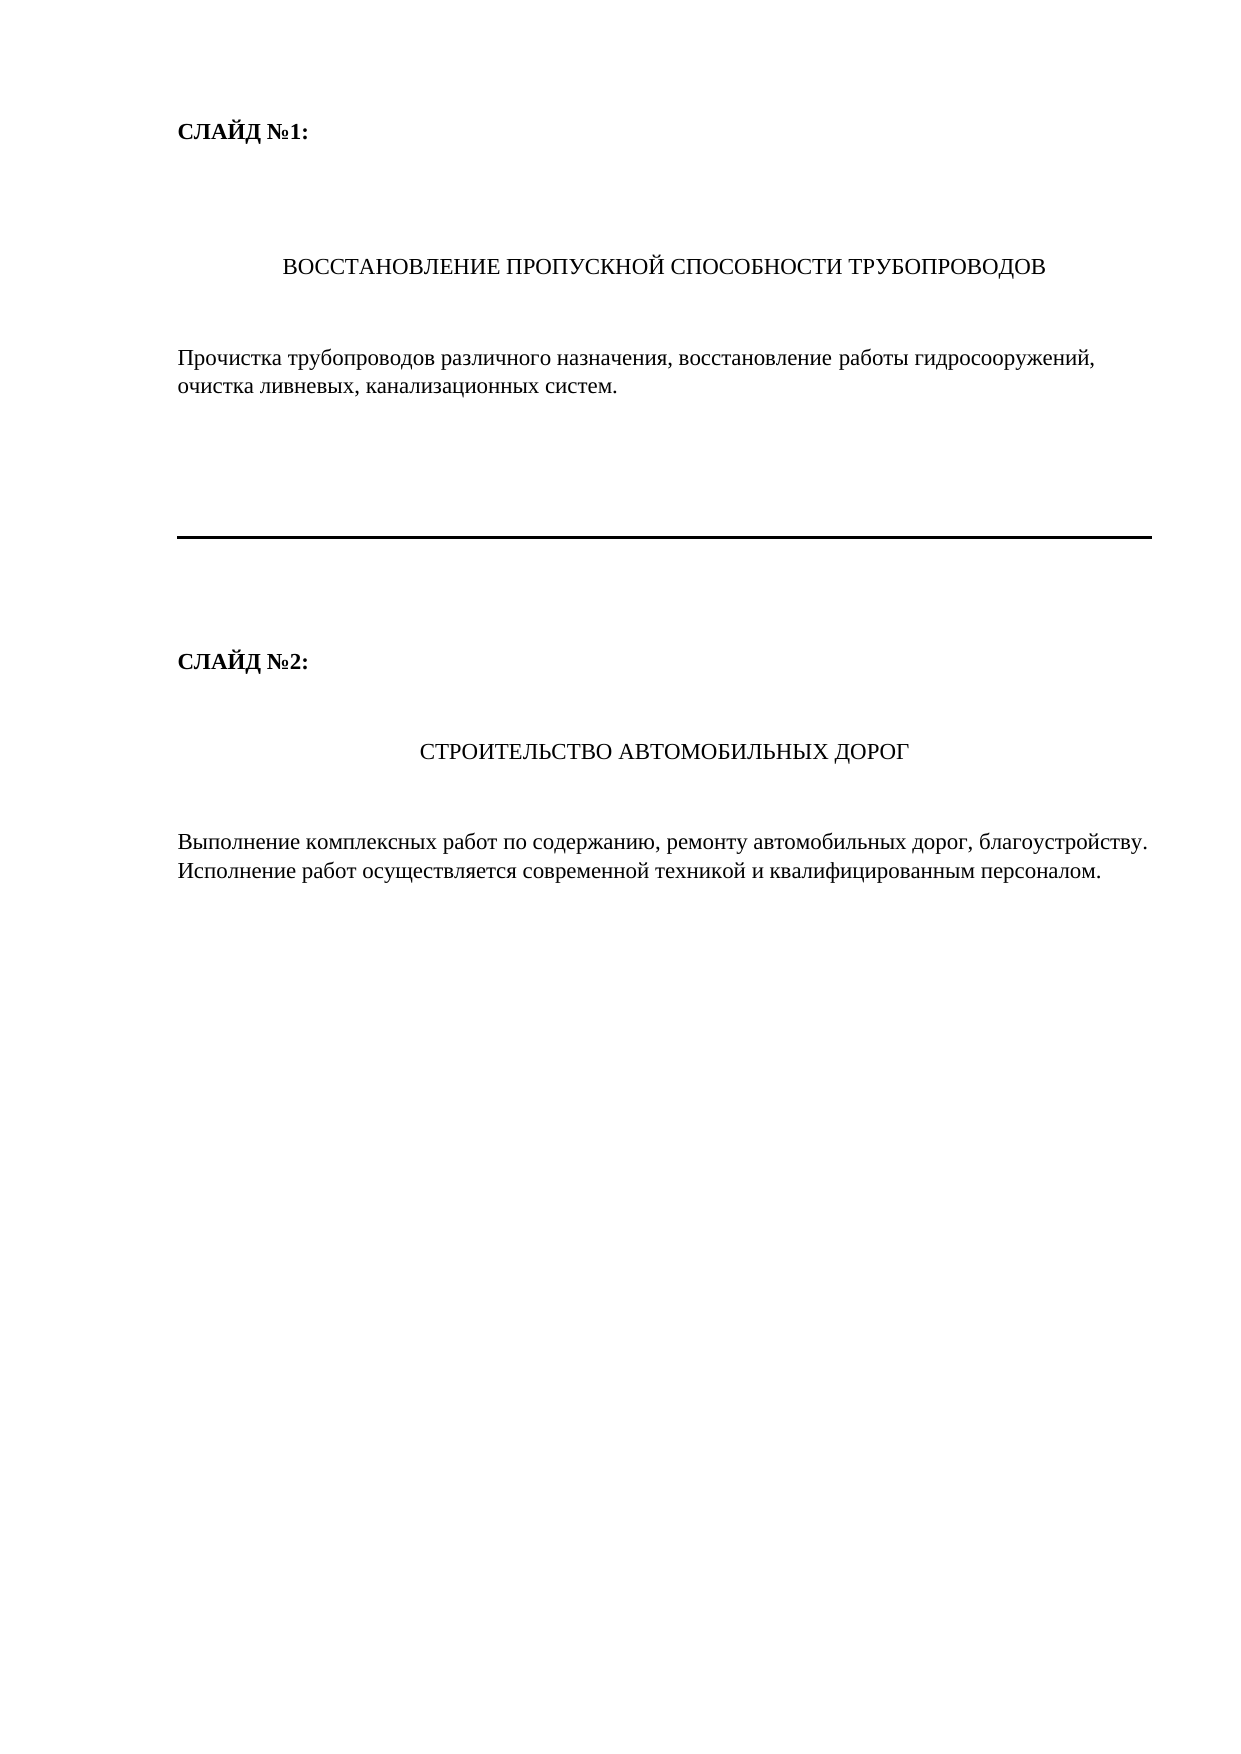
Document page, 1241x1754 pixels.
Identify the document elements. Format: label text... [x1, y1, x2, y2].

text Прочистка трубопроводов различного назначения, восстановление работы гидросооружений, очистка ливневых, канализационных систем. [177, 344, 1152, 398]
text СЛАЙД №1: [177, 118, 1152, 144]
text СЛАЙД №2: [177, 648, 1152, 674]
text СТРОИТЕЛЬСТВО АВТОМОБИЛЬНЫХ ДОРОГ [177, 738, 1152, 764]
text Выполнение комплексных работ по содержанию, ремонту автомобильных дорог, благоустройству. Исполнение работ осуществляется современной техникой и квалифицированным персоналом. [177, 828, 1152, 883]
text ВОССТАНОВЛЕНИЕ ПРОПУСКНОЙ СПОСОБНОСТИ ТРУБОПРОВОДОВ [177, 253, 1152, 280]
